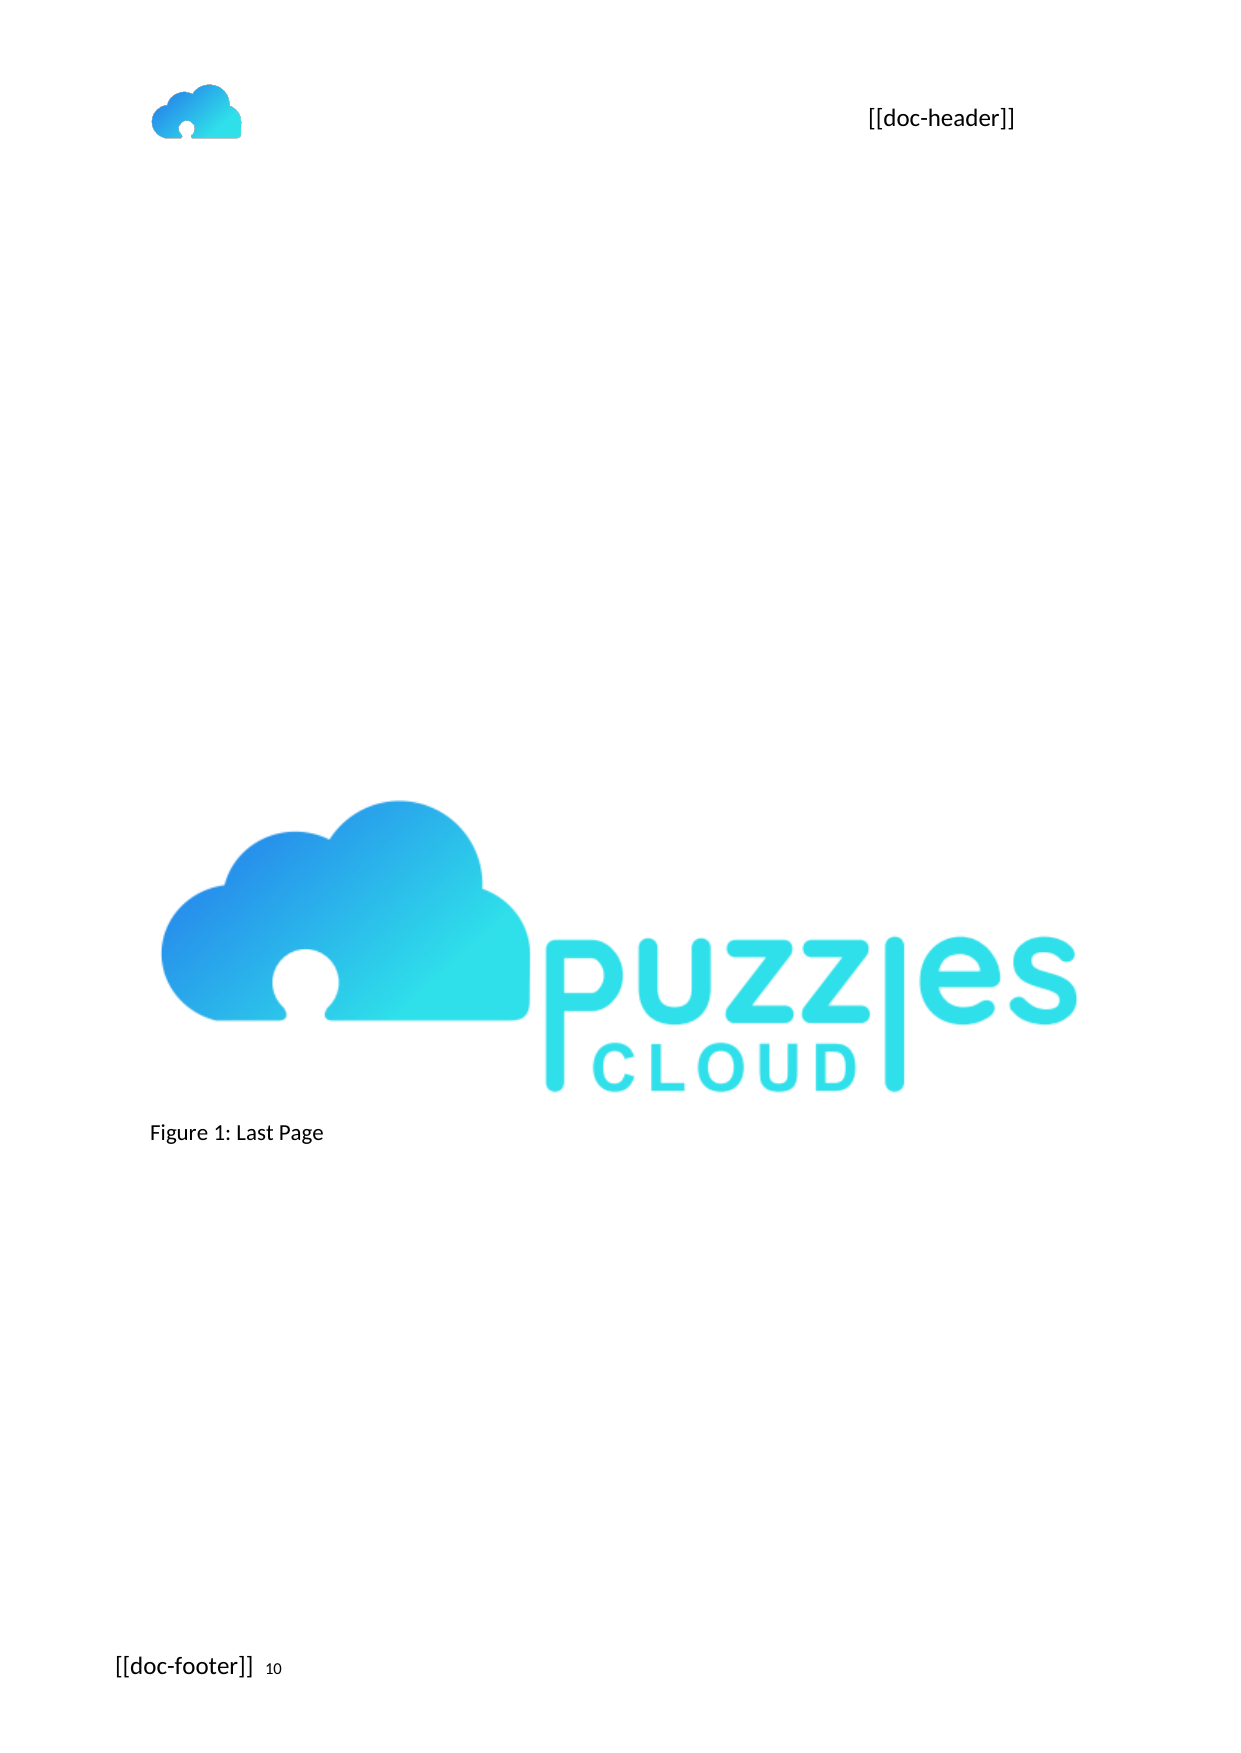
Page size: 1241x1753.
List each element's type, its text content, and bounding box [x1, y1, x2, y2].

picture [150, 793, 1090, 1103]
picture [150, 73, 243, 153]
